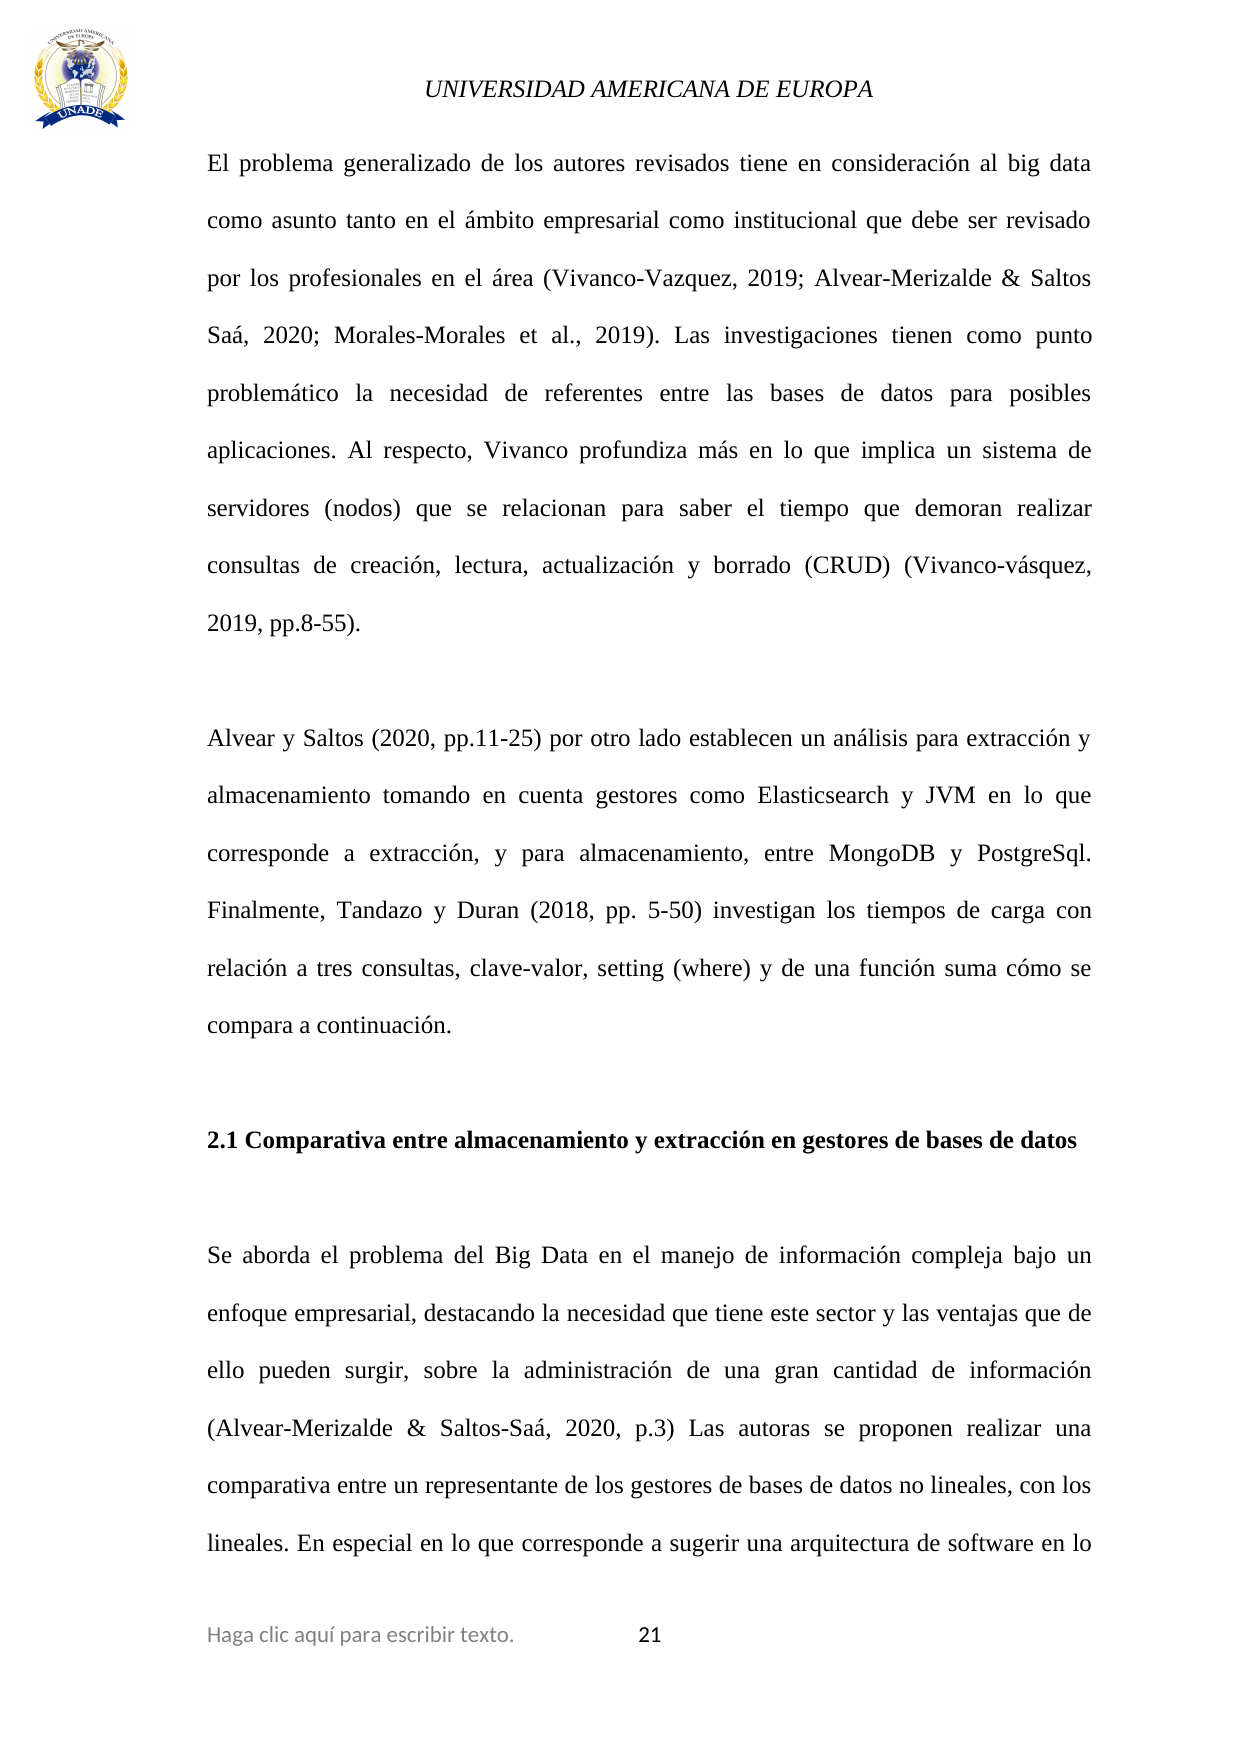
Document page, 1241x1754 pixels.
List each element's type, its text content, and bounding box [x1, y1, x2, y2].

text El problema generalizado de los autores revisados tiene en consideración al big data como asunto tanto en el ámbito empresarial como institucional que debe ser revisado por los profesionales en el área (Vivanco-Vazquez, 2019; Alvear-Merizalde & Saltos Saá, 2020; Morales-Morales et al., 2019). Las investigaciones tienen como punto problemático la necesidad de referentes entre las bases de datos para posibles aplicaciones. Al respecto, Vivanco profundiza más en lo que implica un sistema de servidores (nodos) que se relacionan para saber el tiempo que demoran realizar consultas de creación, lectura, actualización y borrado (CRUD) (Vivanco-vásquez, 2019, pp.8-55). [207, 148, 1092, 636]
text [207, 1240, 1092, 1556]
text Alvear y Saltos (2020, pp.11-25) por otro lado establecen un análisis para extracción y almacenamiento tomando en cuenta gestores como Elasticsearch y JVM en lo que corresponde a extracción, y para almacenamiento, entre MongoDB y PostgreSql. Finalmente, Tandazo y Duran (2018, pp. 5-50) investigan los tiempos de carga con relación a tres consultas, clave-valor, setting (where) y de una función suma cómo se compara a continuación. [207, 723, 1092, 1039]
text 2.1 Comparativa entre almacenamiento y extracción en gestores de bases de datos [207, 1125, 1092, 1154]
picture [29, 27, 133, 131]
